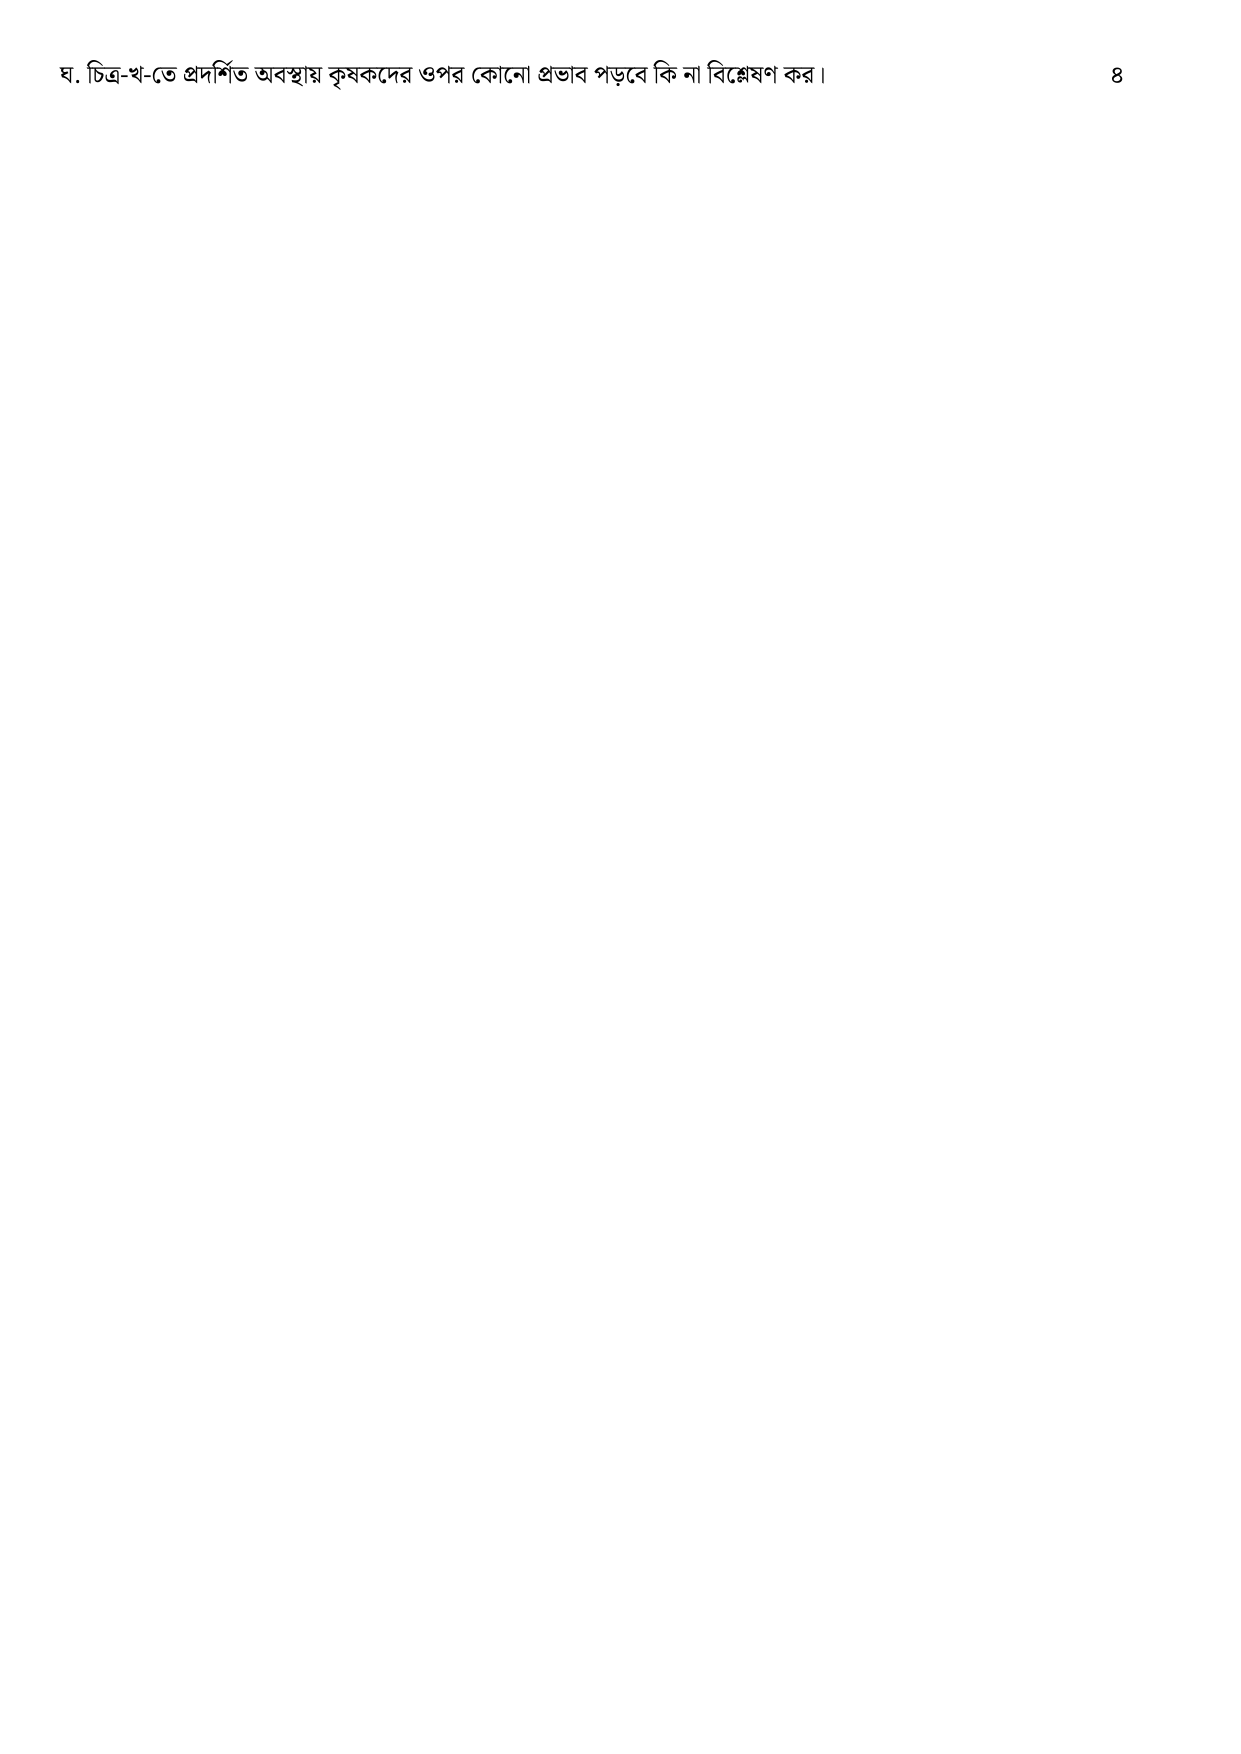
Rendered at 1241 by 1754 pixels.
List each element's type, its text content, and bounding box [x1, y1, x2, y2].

text ঘ. চিত্র-খ-তে প্রদর্শিত অবস্থায় কৃষকদের ওপর কোনো প্রভাব পড়বে কি না বিশ্লেষণ কর। ৪ [60, 60, 1180, 90]
